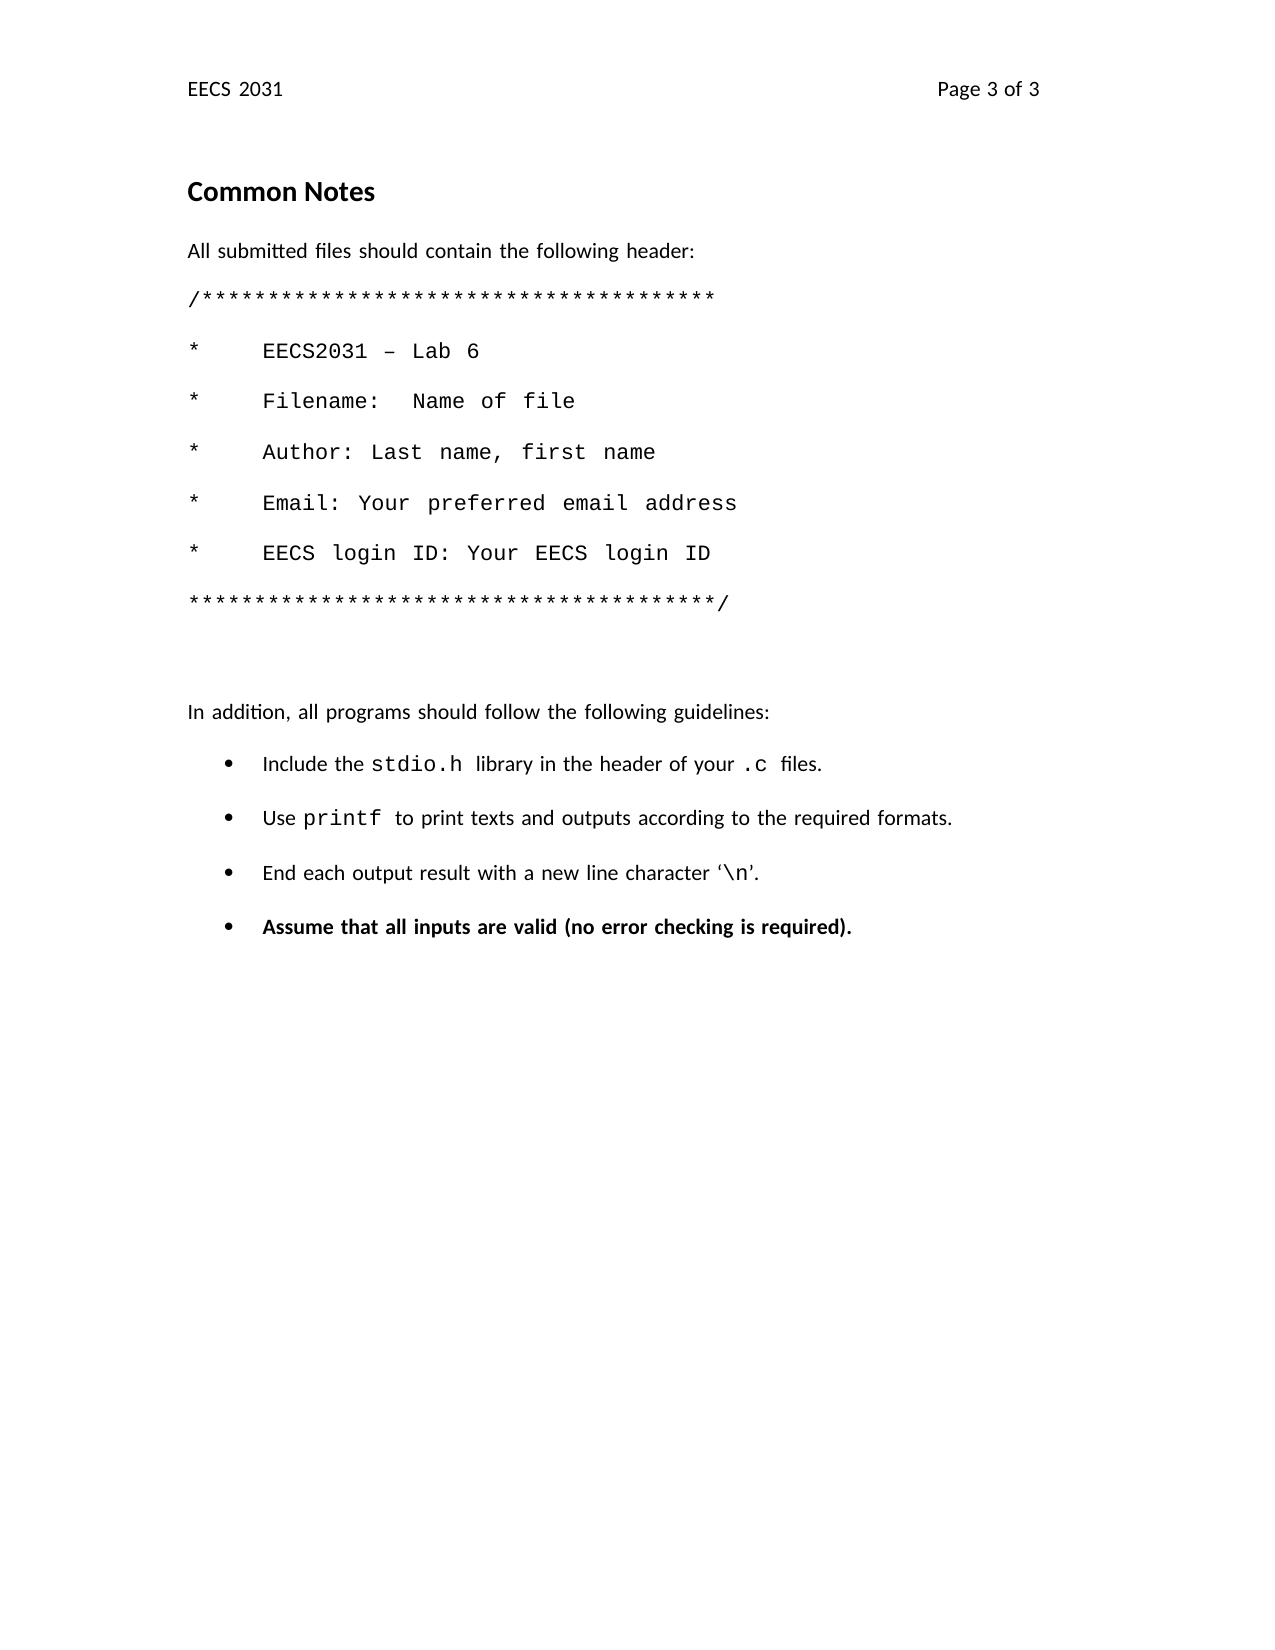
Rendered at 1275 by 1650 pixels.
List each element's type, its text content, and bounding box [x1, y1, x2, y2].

list Include the stdio.h library in the header of your .c files. [225, 750, 1096, 778]
subtitle Assume that all inputs are valid (no error checking is required). [225, 913, 1096, 940]
text ****************************************/ [187, 593, 1096, 618]
list End each output result with a new line character ‘\n’. [225, 859, 1096, 886]
list Use printf to print texts and outputs according to the required formats. [225, 804, 1096, 832]
text In addition, all programs should follow the following guidelines: [187, 698, 1096, 724]
list EECS2031 – Lab 6 [187, 340, 1096, 365]
list Filename: Name of file [187, 391, 1096, 415]
list Author: Last name, first name [187, 441, 1096, 466]
subtitle Common Notes [187, 173, 1096, 209]
list EECS login ID: Your EECS login ID [187, 542, 1096, 567]
list Email: Your preferred email address [187, 492, 1096, 517]
text /*************************************** [187, 289, 1096, 314]
text All submitted files should contain the following header: [187, 237, 1096, 264]
